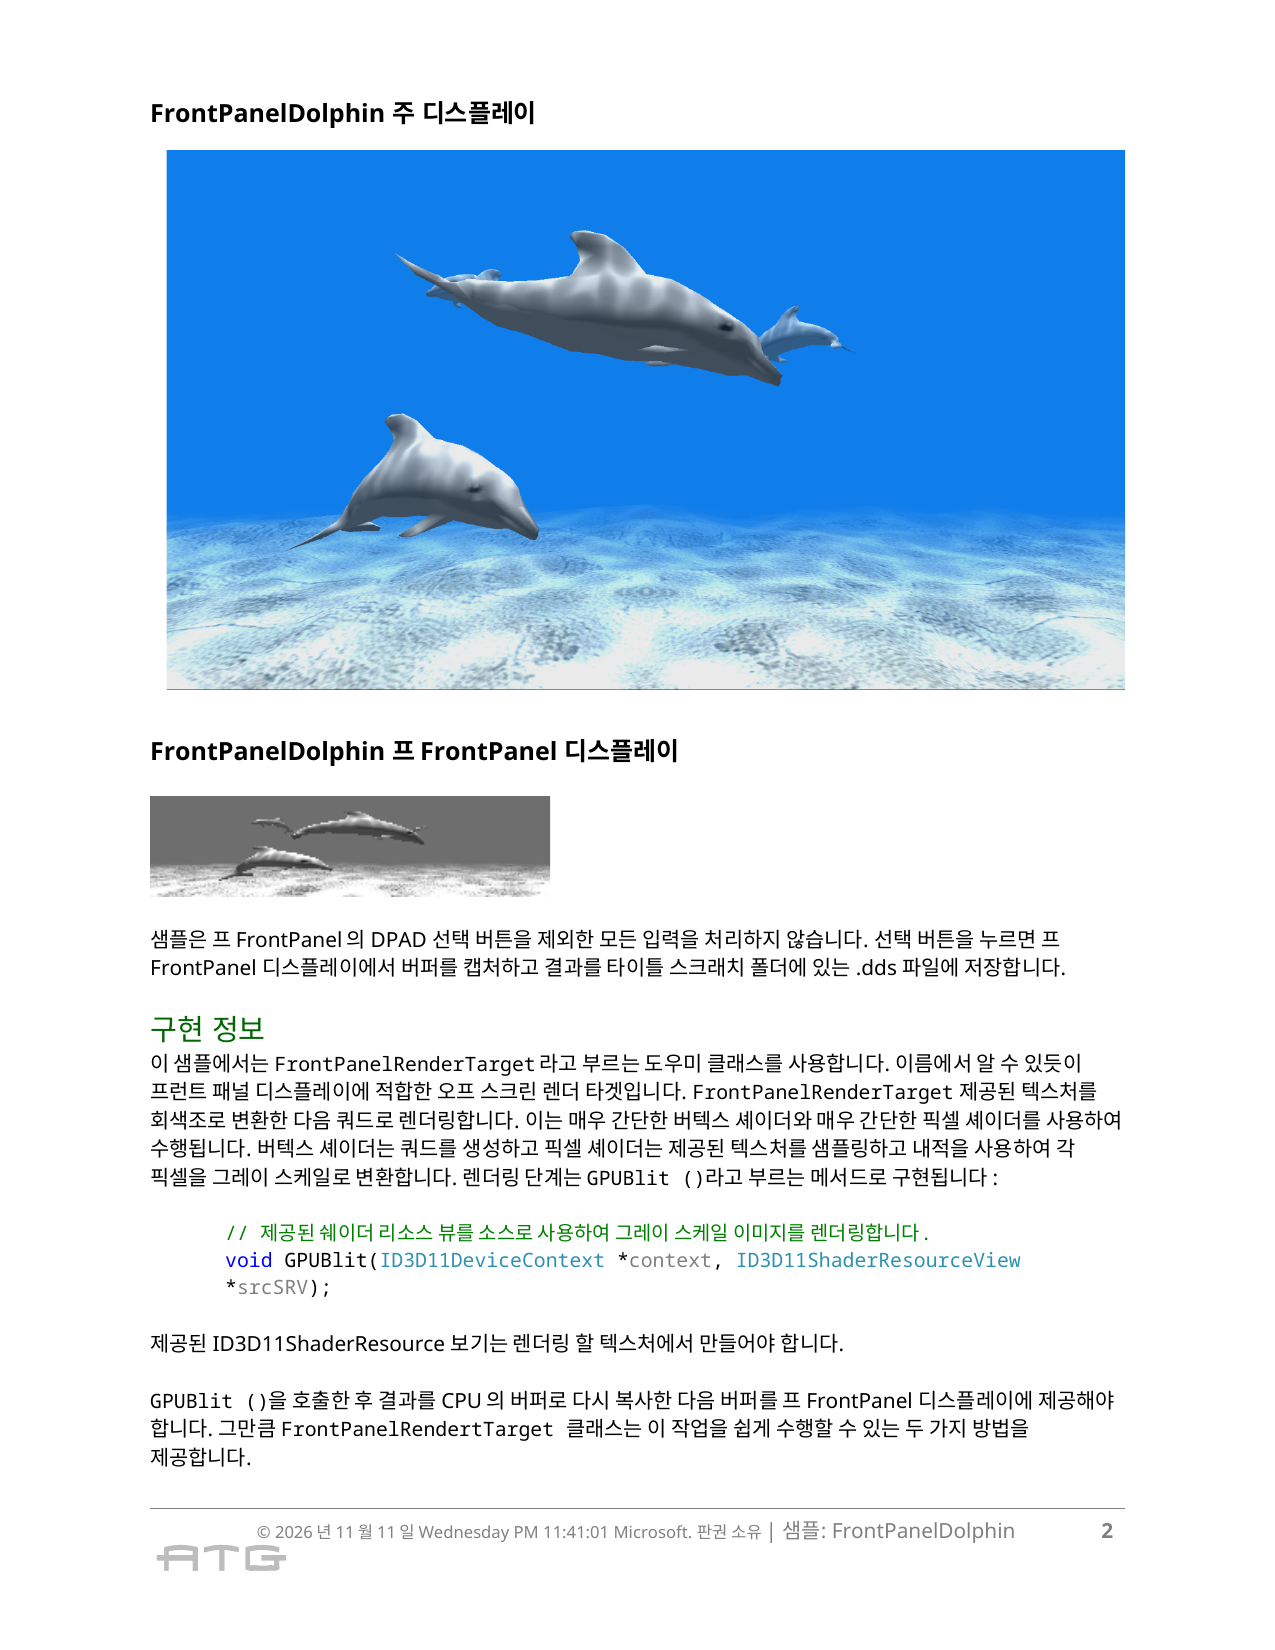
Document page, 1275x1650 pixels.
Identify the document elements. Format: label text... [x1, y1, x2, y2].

text 이 샘플에서는 FrontPanelRenderTarget라고 부르는 도우미 클래스를 사용합니다. 이름에서 알 수 있듯이 프런트 패널 디스플레이에 적합한 오프 스크린 렌더 타겟입니다. FrontPanelRenderTarget 제공된 텍스처를 회색조로 변환한 다음 쿼드로 렌더링합니다. 이는 매우 간단한 버텍스 셰이더와 매우 간단한 픽셀 셰이더를 사용하여 수행됩니다. 버텍스 셰이더는 쿼드를 생성하고 픽셀 셰이더는 제공된 텍스처를 샘플링하고 내적을 사용하여 각 픽셀을 그레이 스케일로 변환합니다. 렌더링 단계는GPUBlit ()라고 부르는 메서드로 구현됩니다 : [150, 1049, 1125, 1191]
subtitle FrontPanelDolphin 주 디스플레이 [150, 94, 1125, 130]
text 샘플은 프FrontPanel의 DPAD 선택 버튼을 제외한 모든 입력을 처리하지 않습니다. 선택 버튼을 누르면 프FrontPanel 디스플레이에서 버퍼를 캡처하고 결과를 타이틀 스크래치 폴더에 있는 .dds 파일에 저장합니다. [150, 925, 1125, 982]
picture [150, 796, 550, 897]
text GPUBlit ()을 호출한 후 결과를 CPU의 버퍼로 다시 복사한 다음 버퍼를 프FrontPanel 디스플레이에 제공해야 합니다. 그만큼 FrontPanelRendertTarget 클래스는 이 작업을 쉽게 수행할 수 있는 두 가지 방법을 제공합니다. [150, 1386, 1125, 1471]
picture [156, 1544, 286, 1571]
text void GPUBlit(ID3D11DeviceContext *context, ID3D11ShaderResourceView *srcSRV); [225, 1246, 1125, 1300]
text // 제공된 쉐이더 리소스 뷰를 소스로 사용하여 그레이 스케일 이미지를 렌더링합니다. [225, 1219, 1125, 1246]
subtitle 구현 정보 [150, 1007, 1125, 1049]
text 제공된 ID3D11ShaderResource 보기는 렌더링 할 텍스처에서 만들어야 합니다. [150, 1329, 1125, 1357]
subtitle FrontPanelDolphin 프FrontPanel 디스플레이 [150, 732, 1125, 768]
picture [166, 150, 1125, 690]
